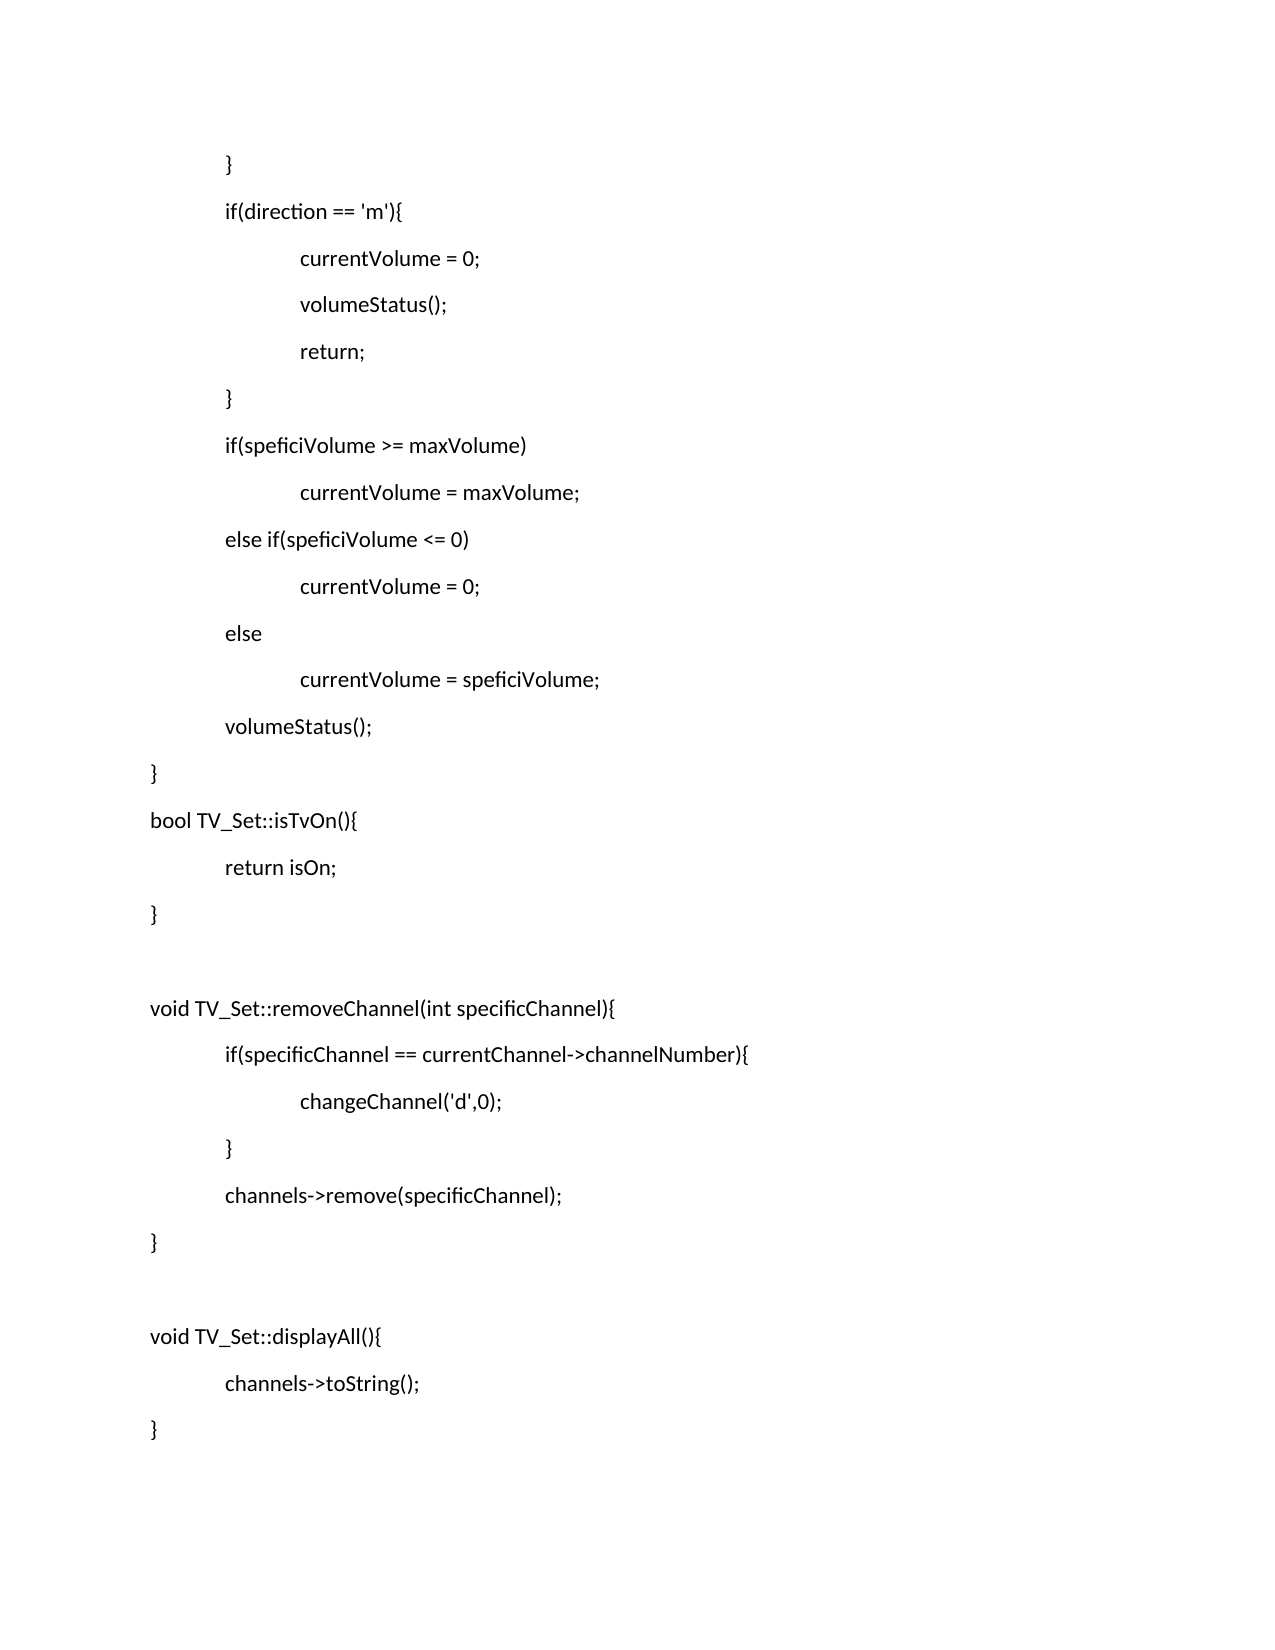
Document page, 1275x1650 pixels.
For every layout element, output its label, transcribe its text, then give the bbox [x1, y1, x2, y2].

text void TV_Set::removeChannel(int specificChannel){ [150, 994, 1125, 1022]
text return isOn; [150, 853, 1125, 881]
text if(direction == 'm'){ [150, 197, 1125, 225]
text return; [150, 337, 1125, 366]
text } [150, 1134, 1125, 1162]
text currentVolume = 0; [150, 572, 1125, 600]
text changeChannel('d',0); [150, 1087, 1125, 1116]
text if(specificChannel == currentChannel->channelNumber){ [150, 1041, 1125, 1069]
text if(speficiVolume >= maxVolume) [150, 431, 1125, 459]
text volumeStatus(); [150, 291, 1125, 319]
text else [150, 619, 1125, 647]
text else if(speficiVolume <= 0) [150, 525, 1125, 553]
text void TV_Set::displayAll(){ [150, 1322, 1125, 1350]
text } [150, 900, 1125, 928]
text } [150, 384, 1125, 412]
text } [150, 1416, 1125, 1444]
text } [150, 1228, 1125, 1256]
text currentVolume = 0; [150, 244, 1125, 272]
text channels->remove(specificChannel); [150, 1181, 1125, 1209]
text bool TV_Set::isTvOn(){ [150, 806, 1125, 834]
text channels->toString(); [150, 1369, 1125, 1397]
text currentVolume = maxVolume; [150, 478, 1125, 506]
text volumeStatus(); [150, 712, 1125, 741]
text currentVolume = speficiVolume; [150, 666, 1125, 694]
text } [150, 150, 1125, 178]
text } [150, 759, 1125, 787]
